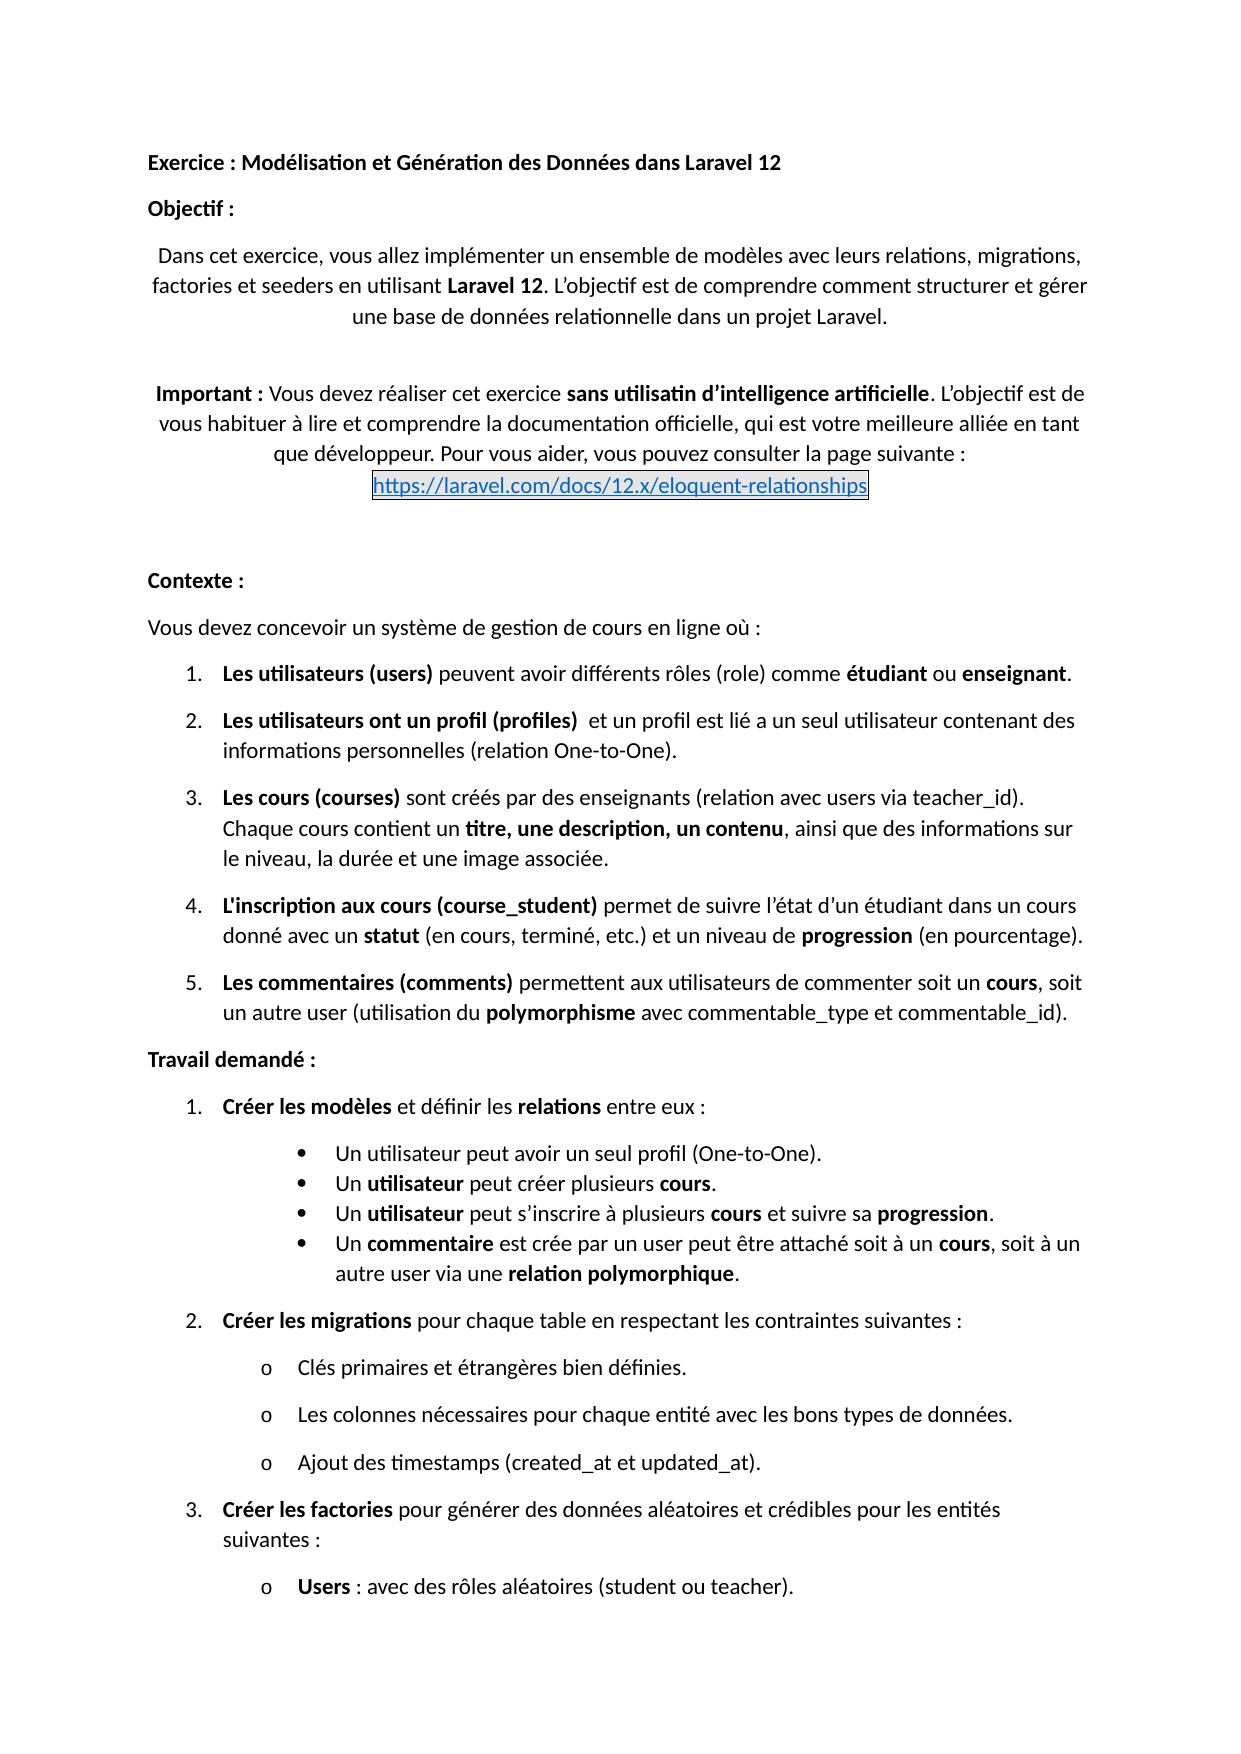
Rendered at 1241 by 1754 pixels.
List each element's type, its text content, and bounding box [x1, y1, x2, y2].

list Les utilisateurs ont un profil (profiles) et un profil est lié a un seul utilisateur contenant des informations personnelles (relation One-to-One). [185, 706, 1093, 764]
list Les utilisateurs (users) peuvent avoir différents rôles (role) comme étudiant ou enseignant. [185, 659, 1093, 687]
list L'inscription aux cours (course_student) permet de suivre l’état d’un étudiant dans un cours donné avec un statut (en cours, terminé, etc.) et un niveau de progression (en pourcentage). [185, 891, 1093, 949]
list Créer les migrations pour chaque table en respectant les contraintes suivantes : [185, 1306, 1093, 1334]
list Créer les modèles et définir les relations entre eux : [185, 1092, 1093, 1120]
list Les colonnes nécessaires pour chaque entité avec les bons types de données. [260, 1401, 1093, 1429]
text Travail demandé : [148, 1045, 1093, 1073]
list Un commentaire est crée par un user peut être attaché soit à un cours, soit à un autre user via une relation polymorphique. [298, 1229, 1093, 1287]
list Un utilisateur peut s’inscrire à plusieurs cours et suivre sa progression. [298, 1199, 1093, 1227]
list Les cours (courses) sont créés par des enseignants (relation avec users via teacher_id). Chaque cours contient un titre, une description, un contenu, ainsi que des informations sur le niveau, la durée et une image associée. [185, 783, 1093, 872]
list Un utilisateur peut créer plusieurs cours. [298, 1169, 1093, 1197]
text Dans cet exercice, vous allez implémenter un ensemble de modèles avec leurs relations, migrations, factories et seeders en utilisant Laravel 12. L’objectif est de comprendre comment structurer et gérer une base de données relationnelle dans un projet Laravel. [148, 241, 1093, 330]
text Important : Vous devez réaliser cet exercice sans utilisatin d’intelligence artificielle. L’objectif est de vous habituer à lire et comprendre la documentation officielle, qui est votre meilleure alliée en tant que développeur. Pour vous aider, vous pouvez consulter la page suivante : https://laravel.com/docs/12.x/eloquent-relationships [148, 349, 1093, 500]
list Clés primaires et étrangères bien définies. [260, 1353, 1093, 1382]
text Exercice : Modélisation et Génération des Données dans Laravel 12 [148, 148, 1093, 176]
text Contexte : [148, 566, 1093, 594]
list Users : avec des rôles aléatoires (student ou teacher). [260, 1572, 1093, 1601]
list Les commentaires (comments) permettent aux utilisateurs de commenter soit un cours, soit un autre user (utilisation du polymorphisme avec commentable_type et commentable_id). [185, 968, 1093, 1026]
list Ajout des timestamps (created_at et updated_at). [260, 1448, 1093, 1477]
text Objectif : [148, 194, 1093, 222]
text Vous devez concevoir un système de gestion de cours en ligne où : [148, 613, 1093, 641]
list Un utilisateur peut avoir un seul profil (One-to-One). [298, 1139, 1093, 1167]
list Créer les factories pour générer des données aléatoires et crédibles pour les entités suivantes : [185, 1495, 1093, 1554]
